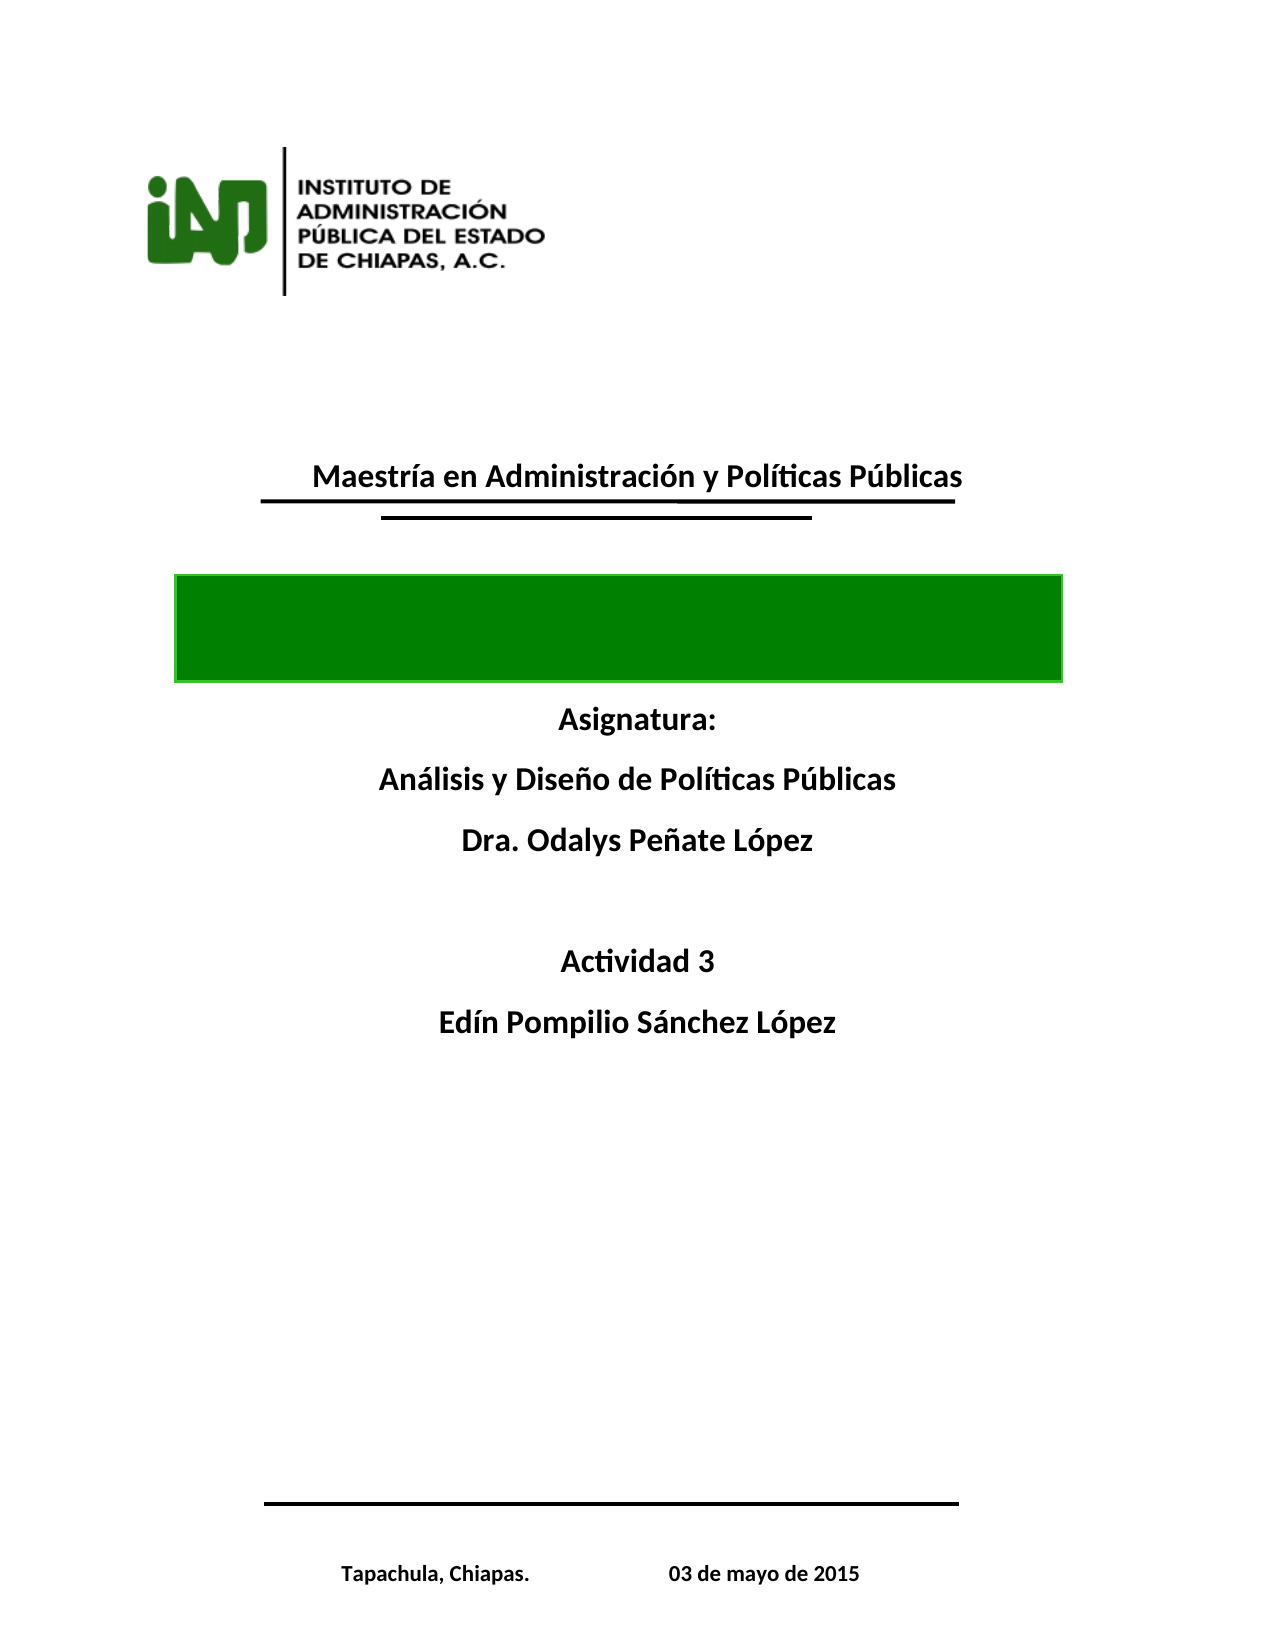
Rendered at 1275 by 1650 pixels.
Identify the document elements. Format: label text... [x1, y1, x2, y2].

text Asignatura: [148, 698, 1127, 738]
text Edín Pompilio Sánchez López [148, 1001, 1127, 1042]
picture [147, 147, 545, 296]
text Actividad 3 [148, 940, 1127, 981]
text Dra. Odalys Peñate López [148, 819, 1127, 860]
text Maestría en Administración y Políticas Públicas [148, 455, 1127, 496]
text Análisis y Diseño de Políticas Públicas [148, 758, 1127, 799]
